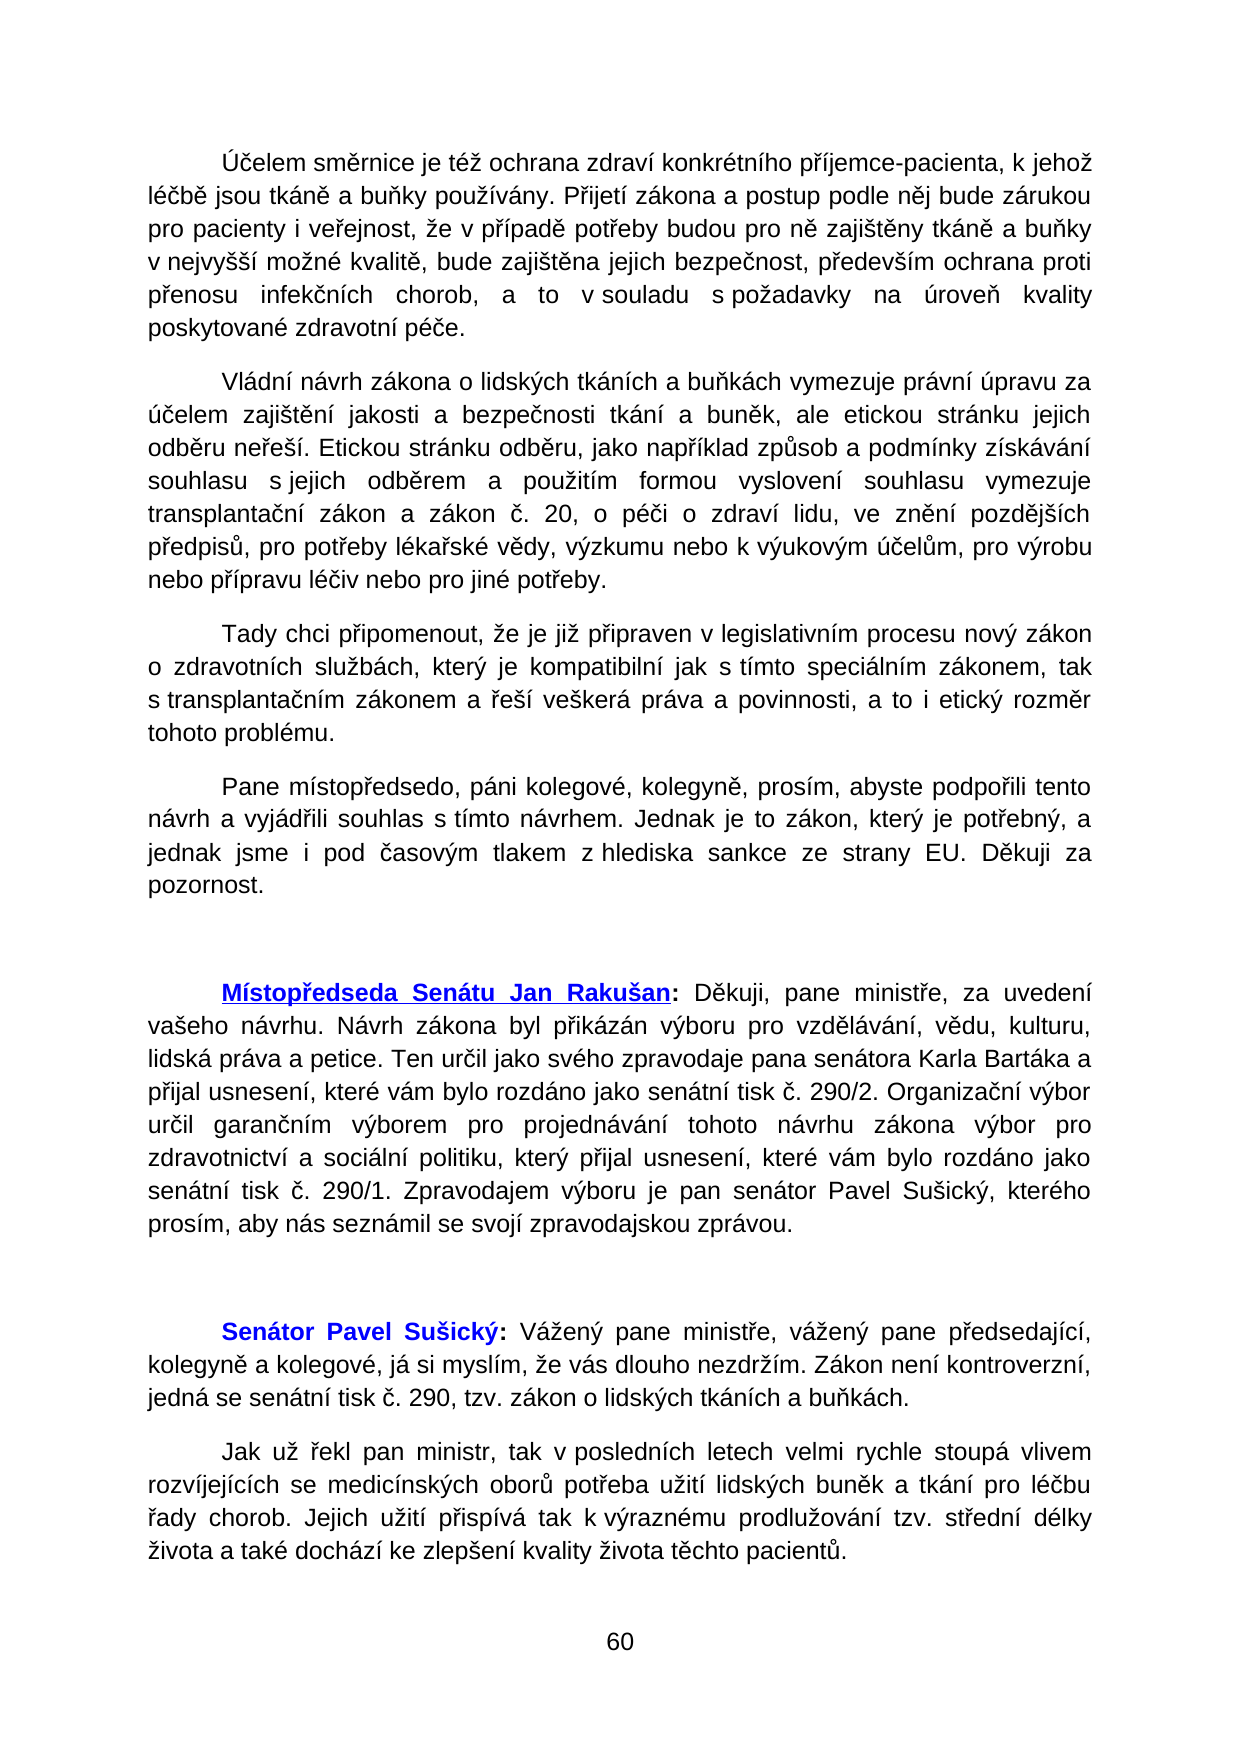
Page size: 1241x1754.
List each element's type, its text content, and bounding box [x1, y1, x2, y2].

text Místopředseda Senátu Jan Rakušan: Děkuji, pane ministře, za uvedení vašeho návrhu. Návrh zákona byl přikázán výboru pro vzdělávání, vědu, kulturu, lidská práva a petice. Ten určil jako svého zpravodaje pana senátora Karla Bartáka a přijal usnesení, které vám bylo rozdáno jako senátní tisk č. 290/2. Organizační výbor určil garančním výborem pro projednávání tohoto návrhu zákona výbor pro zdravotnictví a sociální politiku, který přijal usnesení, které vám bylo rozdáno jako senátní tisk č. 290/1. Zpravodajem výboru je pan senátor Pavel Sušický, kterého prosím, aby nás seznámil se svojí zpravodajskou zprávou. [148, 978, 1093, 1238]
text Senátor Pavel Sušický: Vážený pane ministře, vážený pane předsedající, kolegyně a kolegové, já si myslím, že vás dlouho nezdržím. Zákon není kontroverzní, jedná se senátní tisk č. 290, tzv. zákon o lidských tkáních a buňkách. [148, 1317, 1093, 1412]
text Tady chci připomenout, že je již připraven v legislativním procesu nový zákon o zdravotních službách, který je kompatibilní jak s tímto speciálním zákonem, tak s transplantačním zákonem a řeší veškerá práva a povinnosti, a to i etický rozměr tohoto problému. [148, 618, 1093, 746]
text Účelem směrnice je též ochrana zdraví konkrétního příjemce-pacienta, k jehož léčbě jsou tkáně a buňky používány. Přijetí zákona a postup podle něj bude zárukou pro pacienty i veřejnost, že v případě potřeby budou pro ně zajištěny tkáně a buňky v nejvyšší možné kvalitě, bude zajištěna jejich bezpečnost, především ochrana proti přenosu infekčních chorob, a to v souladu s požadavky na úroveň kvality poskytované zdravotní péče. [148, 148, 1093, 341]
text Pane místopředsedo, páni kolegové, kolegyně, prosím, abyste podpořili tento návrh a vyjádřili souhlas s tímto návrhem. Jednak je to zákon, který je potřebný, a jednak jsme i pod časovým tlakem z hlediska sankce ze strany EU. Děkuji za pozornost. [148, 771, 1093, 899]
text Vládní návrh zákona o lidských tkáních a buňkách vymezuje právní úpravu za účelem zajištění jakosti a bezpečnosti tkání a buněk, ale etickou stránku jejich odběru neřeší. Etickou stránku odběru, jako například způsob a podmínky získávání souhlasu s jejich odběrem a použitím formou vyslovení souhlasu vymezuje transplantační zákon a zákon č. 20, o péči o zdraví lidu, ve znění pozdějších předpisů, pro potřeby lékařské vědy, výzkumu nebo k výukovým účelům, pro výrobu nebo přípravu léčiv nebo pro jiné potřeby. [148, 367, 1093, 593]
text Jak už řekl pan ministr, tak v posledních letech velmi rychle stoupá vlivem rozvíjejících se medicínských oborů potřeba užití lidských buněk a tkání pro léčbu řady chorob. Jejich užití přispívá tak k výraznému prodlužování tzv. střední délky života a také dochází ke zlepšení kvality života těchto pacientů. [148, 1437, 1093, 1565]
